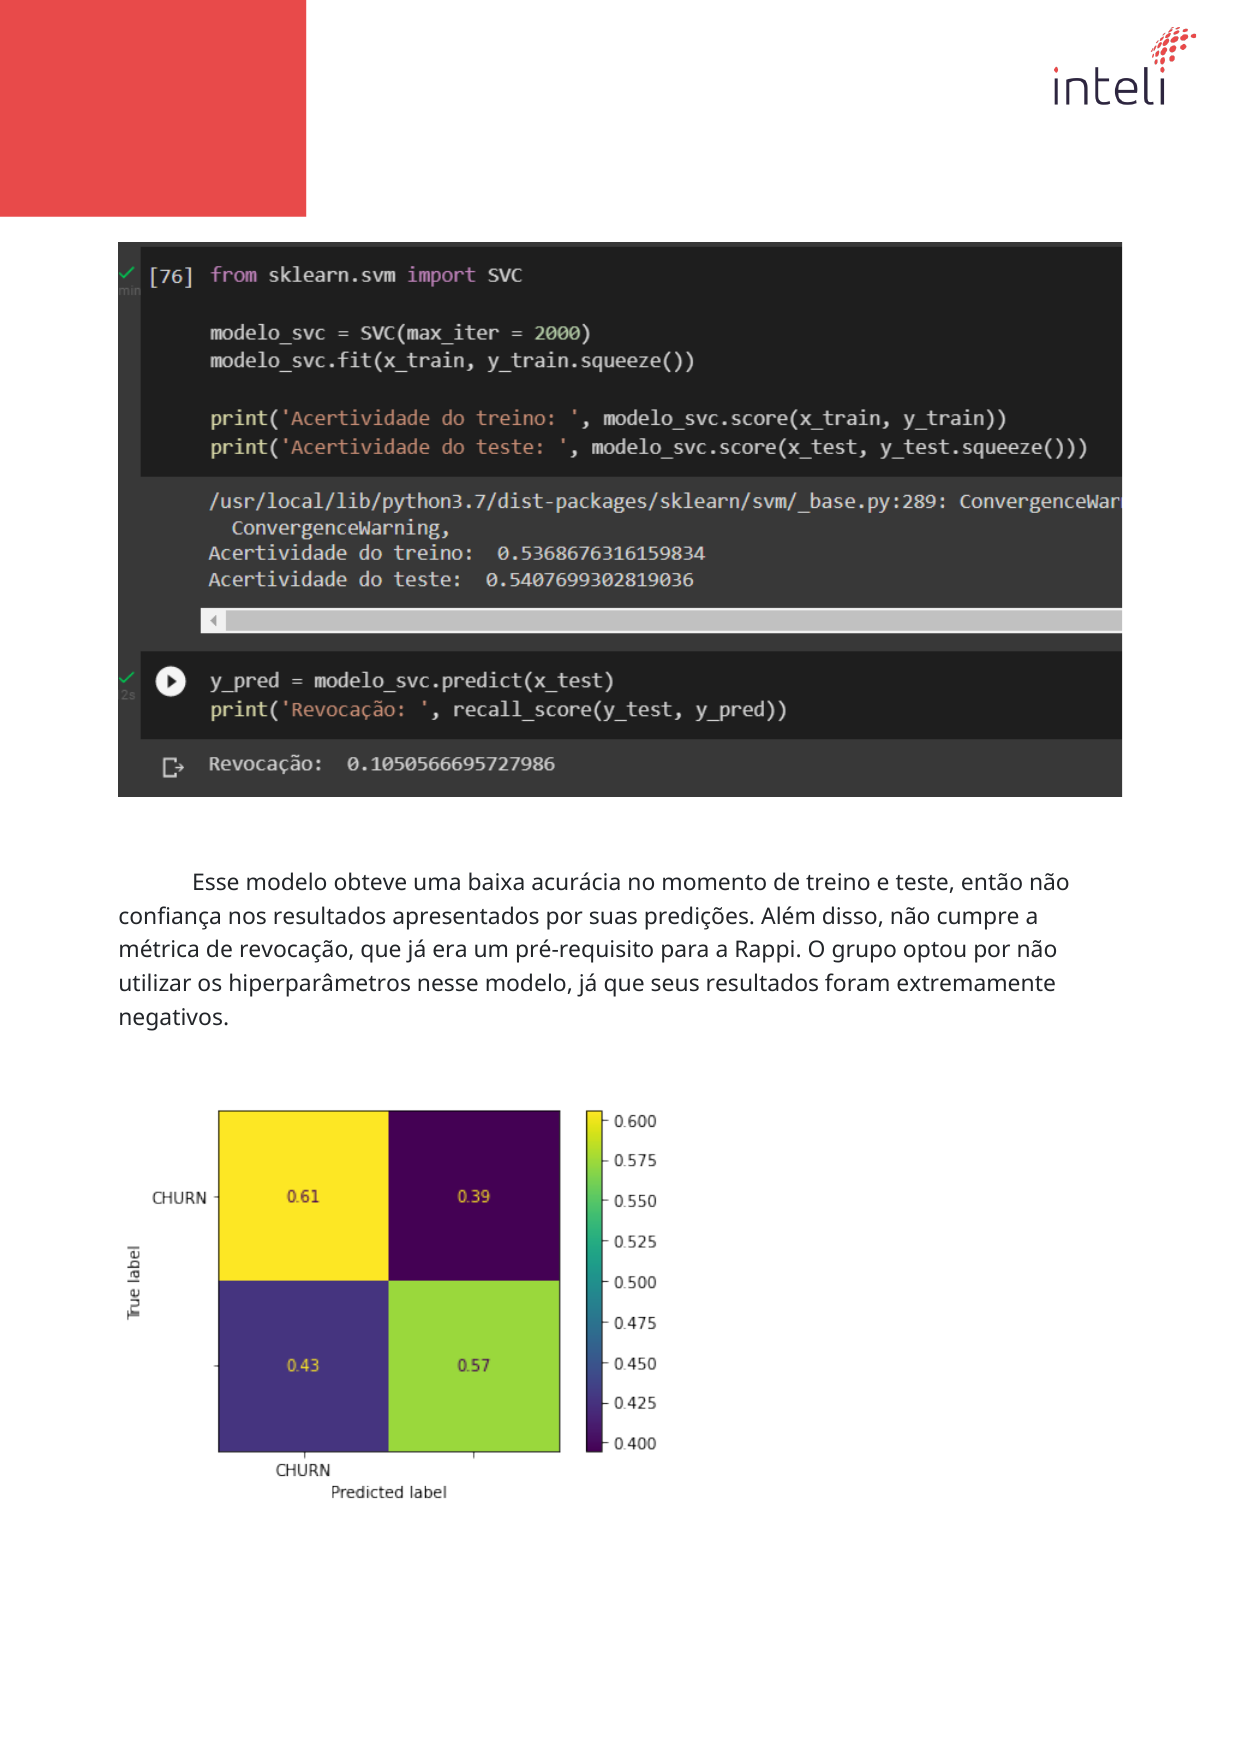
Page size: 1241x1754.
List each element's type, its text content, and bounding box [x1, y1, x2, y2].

picture [1054, 27, 1197, 105]
picture [0, 0, 307, 217]
picture [118, 1101, 669, 1511]
picture [118, 242, 1123, 797]
text Esse modelo obteve uma baixa acurácia no momento de treino e teste, então não confiança nos resultados apresentados por suas predições. Além disso, não cumpre a métrica de revocação, que já era um pré-requisito para a Rappi. O grupo optou por não utilizar os hiperparâmetros nesse modelo, já que seus resultados foram extremamente negativos. [118, 866, 1122, 1032]
